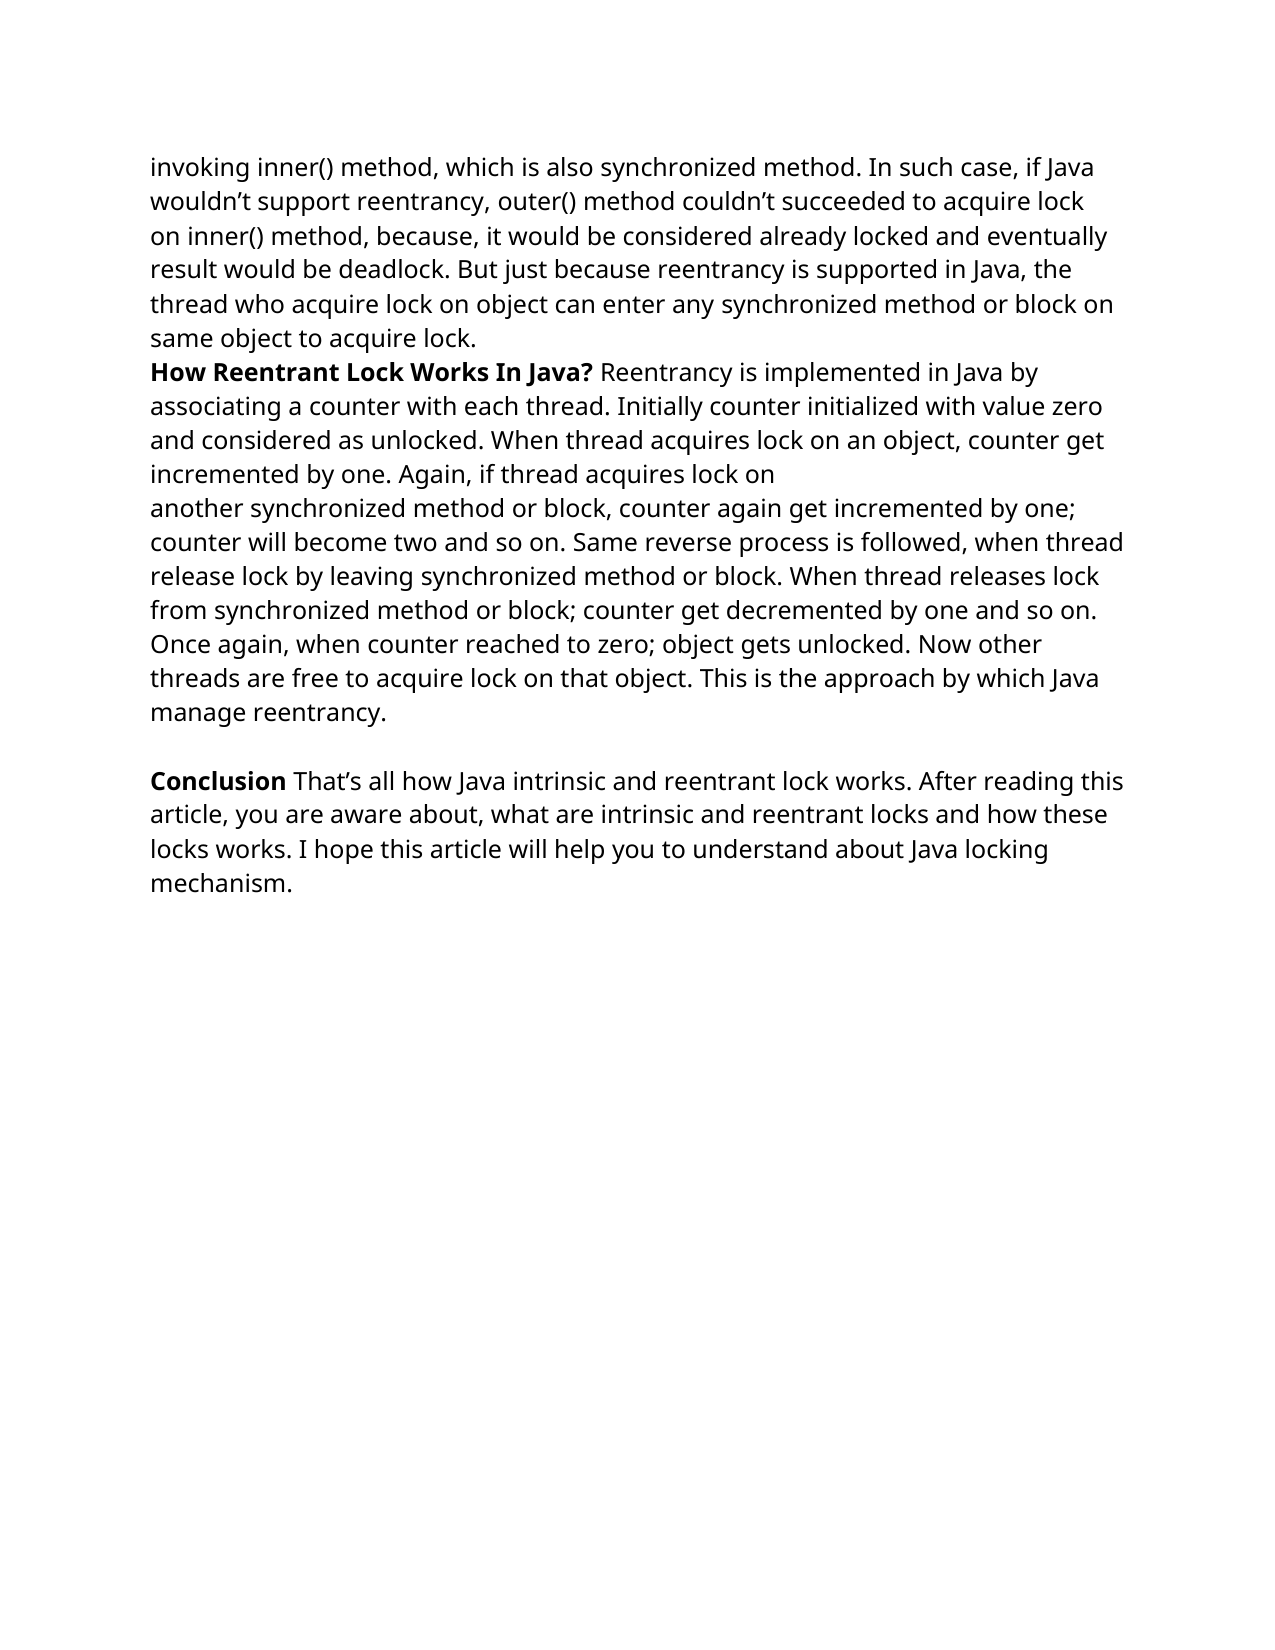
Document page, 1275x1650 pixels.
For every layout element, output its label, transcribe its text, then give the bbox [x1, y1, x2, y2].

text Conclusion That’s all how Java intrinsic and reentrant lock works. After reading this article, you are aware about, what are intrinsic and reentrant locks and how these locks works. I hope this article will help you to understand about Java locking mechanism. [150, 763, 1125, 899]
text How Reentrant Lock Works In Java? Reentrancy is implemented in Java by associating a counter with each thread. Initially counter initialized with value zero and considered as unlocked. When thread acquires lock on an object, counter get incremented by one. Again, if thread acquires lock on another synchronized method or block, counter again get incremented by one; counter will become two and so on. Same reverse process is followed, when thread release lock by leaving synchronized method or block. When thread releases lock from synchronized method or block; counter get decremented by one and so on. Once again, when counter reached to zero; object gets unlocked. Now other threads are free to acquire lock on that object. This is the approach by which Java manage reentrancy. [150, 354, 1125, 729]
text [150, 150, 1125, 354]
